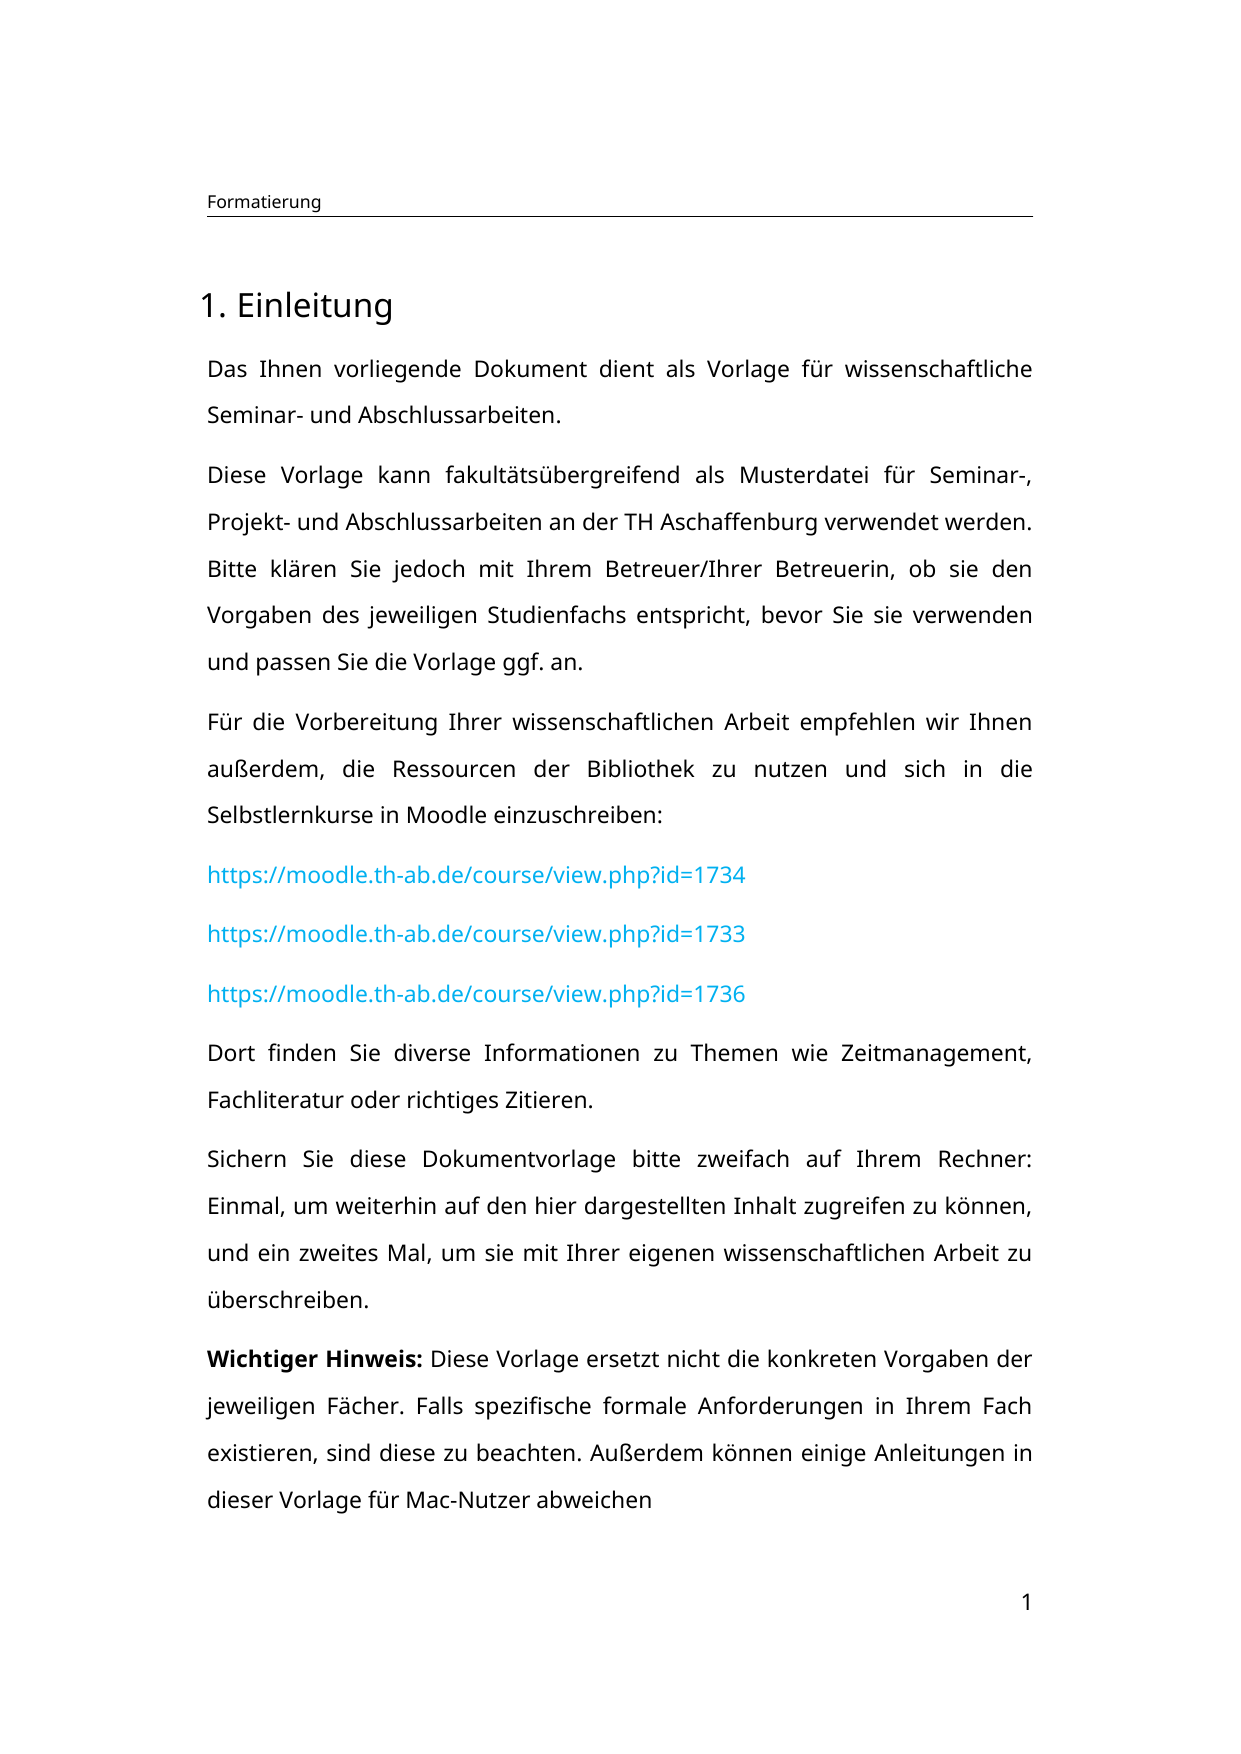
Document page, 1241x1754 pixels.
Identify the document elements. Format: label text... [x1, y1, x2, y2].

text Dort finden Sie diverse Informationen zu Themen wie Zeitmanagement, Fachliteratur oder richtiges Zitieren. [207, 1037, 1033, 1115]
text Sichern Sie diese Dokumentvorlage bitte zweifach auf Ihrem Rechner: Einmal, um weiterhin auf den hier dargestellten Inhalt zugreifen zu können, und ein zweites Mal, um sie mit Ihrer eigenen wissenschaftlichen Arbeit zu überschreiben. [207, 1143, 1033, 1315]
text https://moodle.th-ab.de/course/view.php?id=1734 [207, 859, 1033, 890]
text Wichtiger Hinweis: Diese Vorlage ersetzt nicht die konkreten Vorgaben der jeweiligen Fächer. Falls spezifische formale Anforderungen in Ihrem Fach existieren, sind diese zu beachten. Außerdem können einige Anleitungen in dieser Vorlage für Mac-Nutzer abweichen [207, 1343, 1033, 1515]
text https://moodle.th-ab.de/course/view.php?id=1736 [207, 978, 1033, 1009]
text Für die Vorbereitung Ihrer wissenschaftlichen Arbeit empfehlen wir Ihnen außerdem, die Ressourcen der Bibliothek zu nutzen und sich in die Selbstlernkurse in Moodle einzuschreiben: [207, 706, 1033, 831]
text Diese Vorlage kann fakultätsübergreifend als Musterdatei für Seminar-, Projekt- und Abschlussarbeiten an der TH Aschaffenburg verwendet werden. Bitte klären Sie jedoch mit Ihrem Betreuer/Ihrer Betreuerin, ob sie den Vorgaben des jeweiligen Studienfachs entspricht, bevor Sie sie verwenden und passen Sie die Vorlage ggf. an. [207, 459, 1033, 678]
text https://moodle.th-ab.de/course/view.php?id=1733 [207, 918, 1033, 949]
text Das Ihnen vorliegende Dokument dient als Vorlage für wissenschaftliche Seminar- und Abschlussarbeiten. [207, 353, 1033, 431]
subtitle Einleitung [199, 278, 1033, 328]
